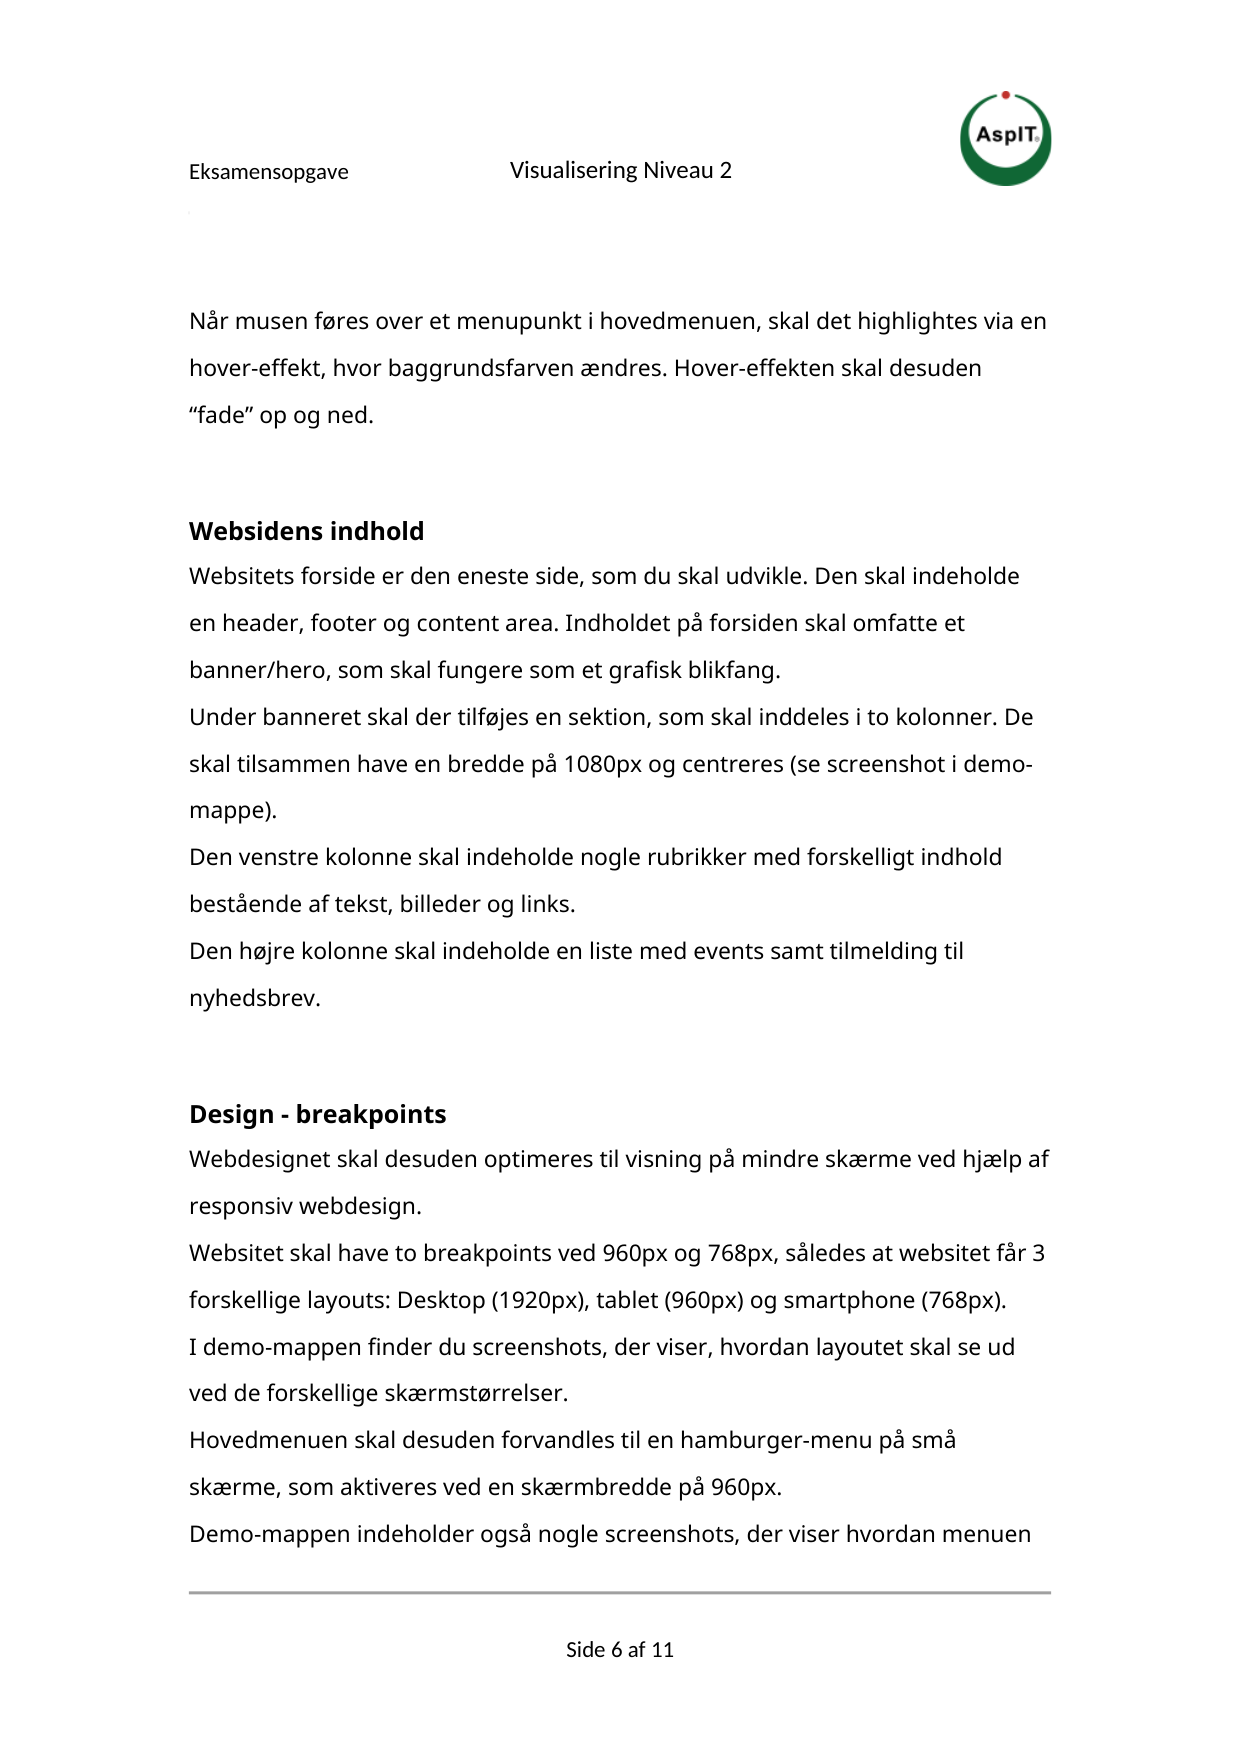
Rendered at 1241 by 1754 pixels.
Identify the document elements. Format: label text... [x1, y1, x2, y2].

text Den venstre kolonne skal indeholde nogle rubrikker med forskelligt indhold bestående af tekst, billeder og links. [189, 841, 1051, 919]
picture [960, 91, 1052, 186]
text Når musen føres over et menupunkt i hovedmenuen, skal det highlightes via en hover-effekt, hvor baggrundsfarven ændres. Hover-effekten skal desuden “fade” op og ned. [189, 305, 1051, 430]
text Websitets forside er den eneste side, som du skal udvikle. Den skal indeholde en header, footer og content area. Indholdet på forsiden skal omfatte et banner/hero, som skal fungere som et grafisk blikfang. [189, 560, 1051, 685]
text Den højre kolonne skal indeholde en liste med events samt tilmelding til nyhedsbrev. [189, 935, 1051, 1013]
text Webdesignet skal desuden optimeres til visning på mindre skærme ved hjælp af responsiv webdesign. [189, 1143, 1051, 1221]
text I demo-mappen finder du screenshots, der viser, hvordan layoutet skal se ud ved de forskellige skærmstørrelser. [189, 1331, 1051, 1409]
text Under banneret skal der tilføjes en sektion, som skal inddeles i to kolonner. De skal tilsammen have en bredde på 1080px og centreres (se screenshot i demo-mappe). [189, 701, 1051, 826]
subtitle Websidens indhold [189, 513, 1051, 547]
text Websitet skal have to breakpoints ved 960px og 768px, således at websitet får 3 forskellige layouts: Desktop (1920px), tablet (960px) og smartphone (768px). [189, 1237, 1051, 1315]
subtitle Design - breakpoints [189, 1096, 1051, 1131]
